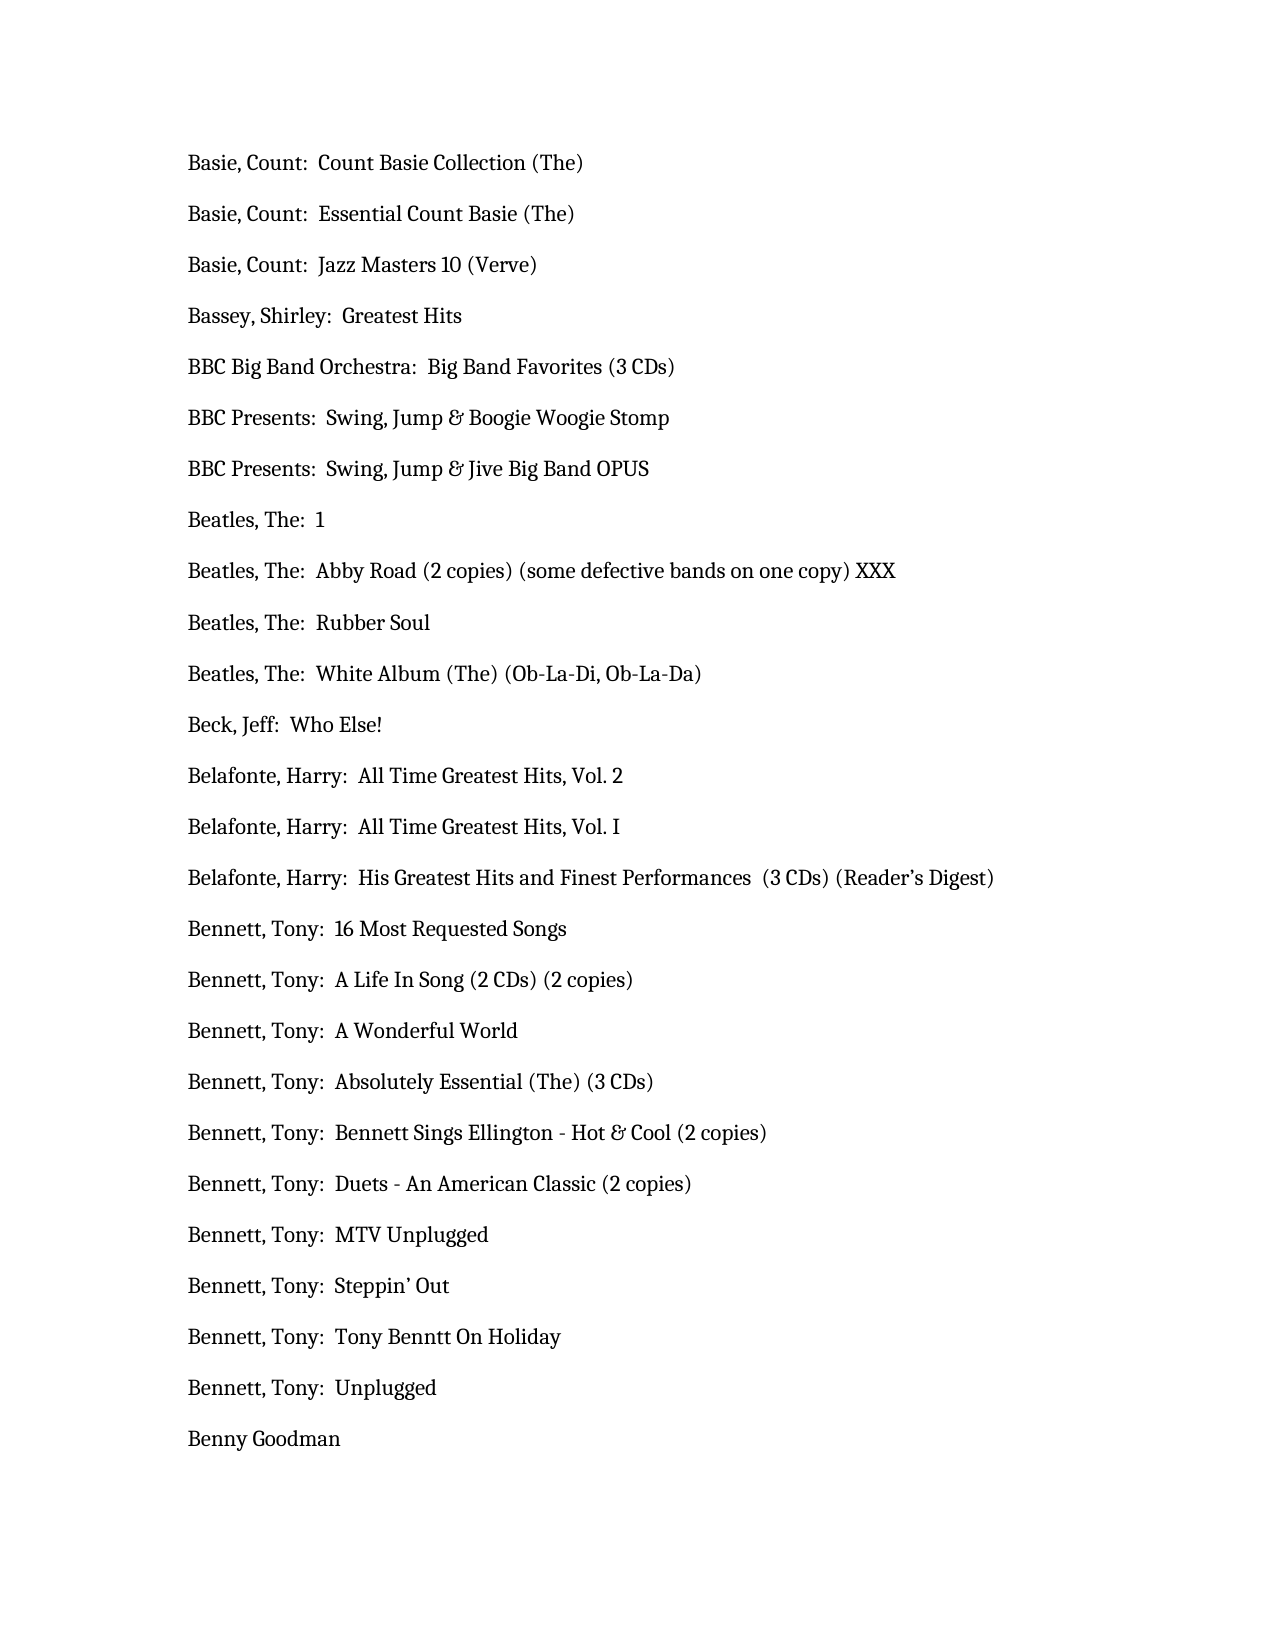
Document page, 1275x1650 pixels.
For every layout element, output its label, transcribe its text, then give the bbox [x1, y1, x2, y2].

text Basie, Count: Essential Count Basie (The) [187, 201, 1087, 227]
text Bennett, Tony: Duets - An American Classic (2 copies) [187, 1171, 1087, 1197]
text Bennett, Tony: Absolutely Essential (The) (3 CDs) [187, 1069, 1087, 1095]
text Belafonte, Harry: All Time Greatest Hits, Vol. 2 [187, 762, 1087, 789]
text Belafonte, Harry: His Greatest Hits and Finest Performances (3 CDs) (Reader’s Digest) [187, 864, 1087, 891]
text Bennett, Tony: Bennett Sings Ellington - Hot & Cool (2 copies) [187, 1120, 1087, 1146]
text Basie, Count: Jazz Masters 10 (Verve) [187, 252, 1087, 278]
text Belafonte, Harry: All Time Greatest Hits, Vol. I [187, 813, 1087, 840]
text Basie, Count: Count Basie Collection (The) [187, 150, 1087, 176]
text BBC Presents: Swing, Jump & Jive Big Band OPUS [187, 456, 1087, 483]
text Bennett, Tony: Tony Benntt On Holiday [187, 1324, 1087, 1350]
text BBC Presents: Swing, Jump & Boogie Woogie Stomp [187, 405, 1087, 432]
text Beatles, The: Rubber Soul [187, 609, 1087, 636]
text BBC Big Band Orchestra: Big Band Favorites (3 CDs) [187, 354, 1087, 381]
text Bennett, Tony: Unplugged [187, 1375, 1087, 1401]
text Bassey, Shirley: Greatest Hits [187, 303, 1087, 329]
text Beatles, The: 1 [187, 507, 1087, 534]
text Beatles, The: White Album (The) (Ob-La-Di, Ob-La-Da) [187, 660, 1087, 687]
text Bennett, Tony: A Wonderful World [187, 1018, 1087, 1044]
text Benny Goodman [187, 1426, 1087, 1452]
text Beck, Jeff: Who Else! [187, 711, 1087, 738]
text Bennett, Tony: MTV Unplugged [187, 1222, 1087, 1248]
text Beatles, The: Abby Road (2 copies) (some defective bands on one copy) XXX [187, 558, 1087, 585]
text Bennett, Tony: Steppin’ Out [187, 1273, 1087, 1299]
text Bennett, Tony: 16 Most Requested Songs [187, 916, 1087, 942]
text Bennett, Tony: A Life In Song (2 CDs) (2 copies) [187, 967, 1087, 993]
